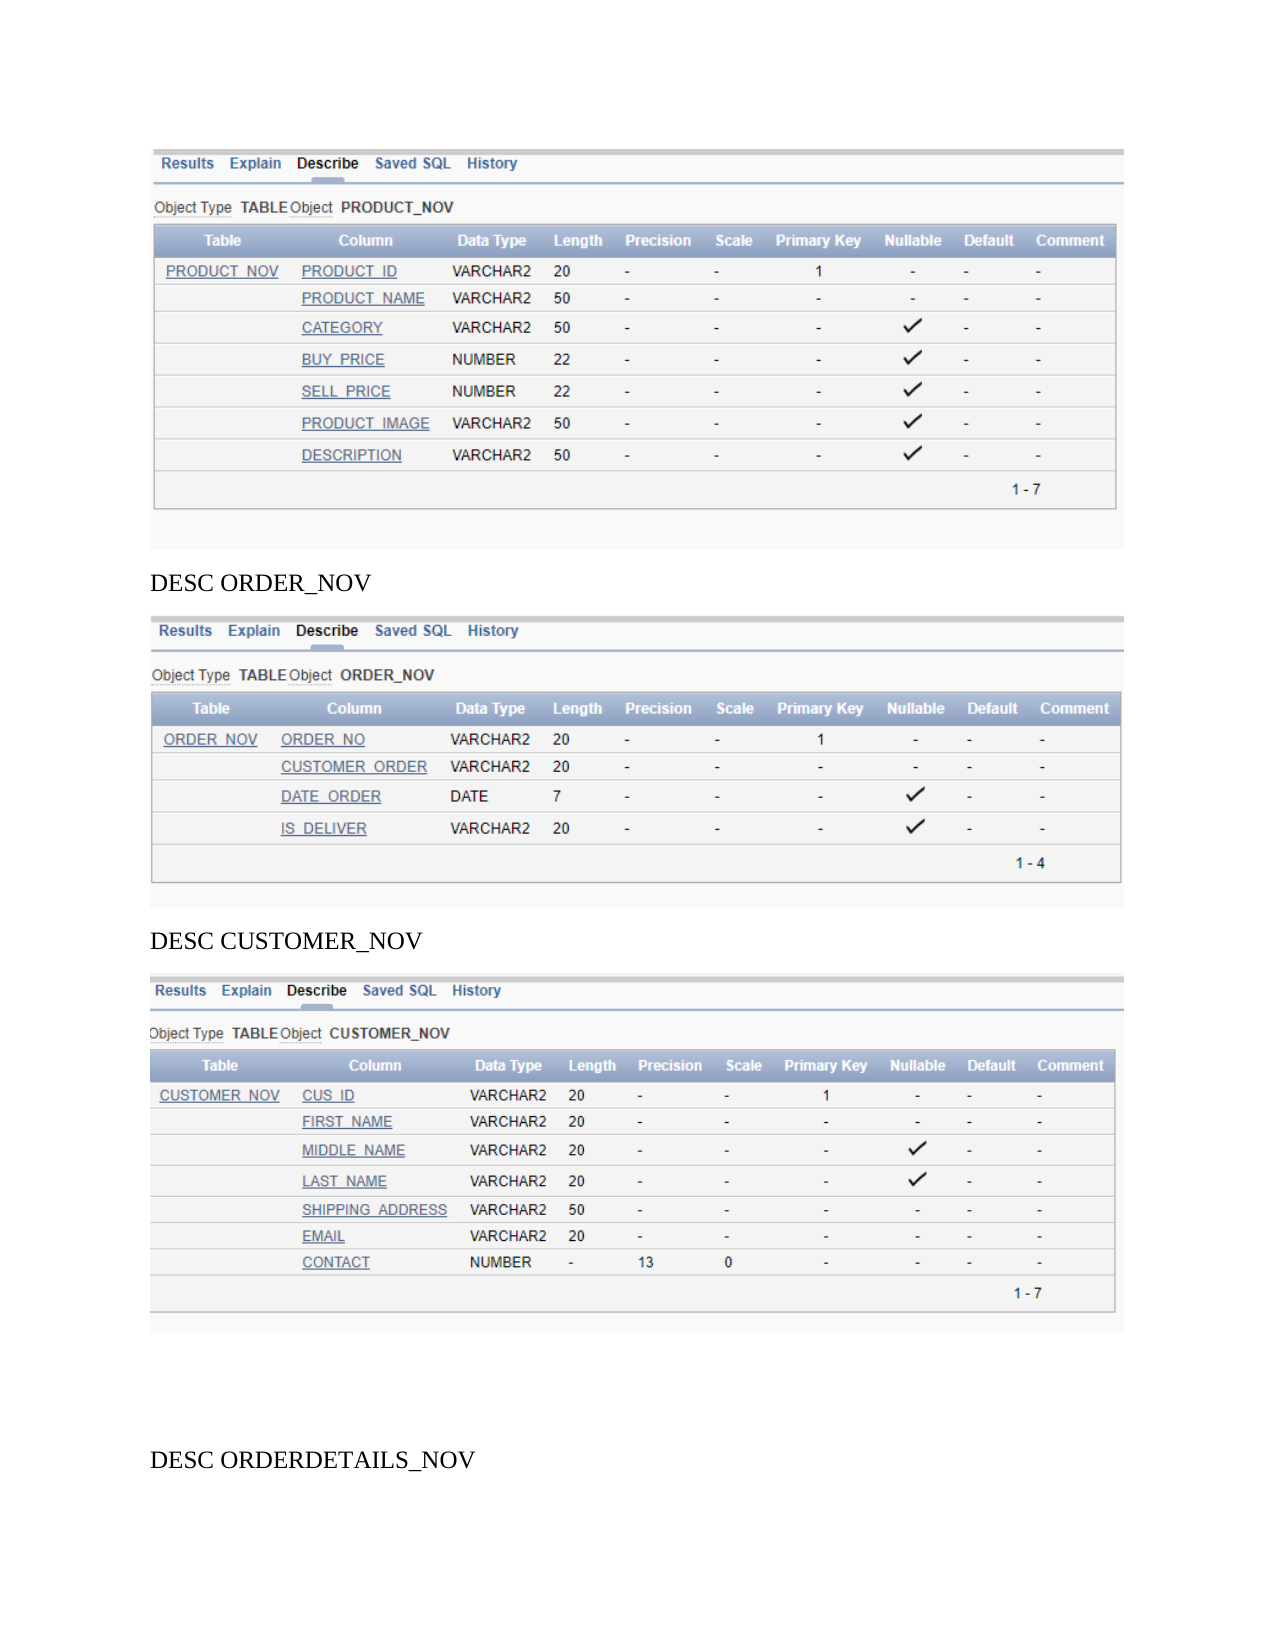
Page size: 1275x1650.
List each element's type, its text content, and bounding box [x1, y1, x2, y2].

text DESC CUSTOMER_NOV [150, 926, 1125, 955]
picture [150, 973, 1124, 1333]
picture [150, 615, 1124, 908]
text DESC ORDERDETAILS_NOV [150, 1445, 1125, 1474]
text DESC ORDER_NOV [150, 568, 1125, 597]
picture [150, 149, 1124, 550]
